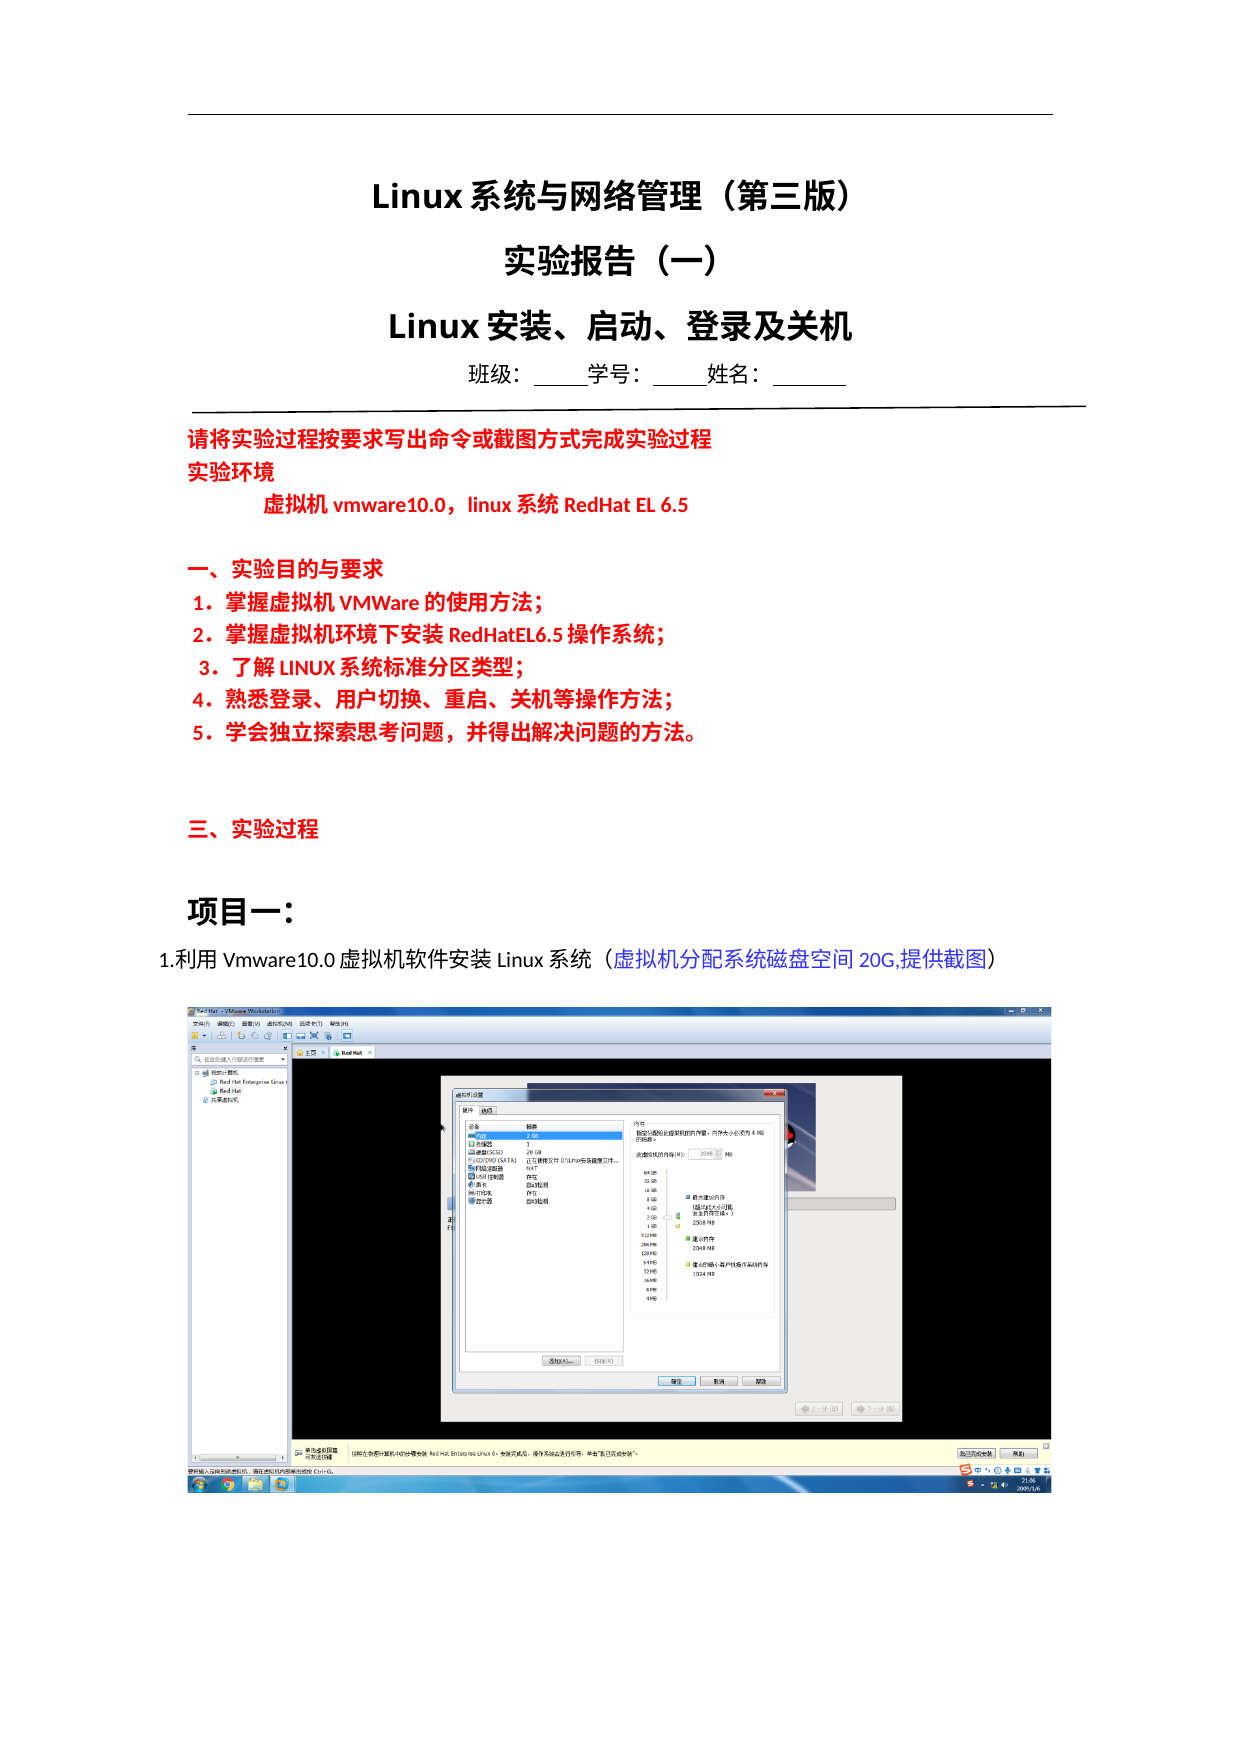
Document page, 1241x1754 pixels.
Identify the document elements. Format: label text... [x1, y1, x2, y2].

text 3．了解LINUX系统标准分区类型； [187, 649, 1053, 682]
picture [187, 1007, 1052, 1493]
text 请将实验过程按要求写出命令或截图方式完成实验过程 [187, 422, 1053, 454]
text 一、实验目的与要求 [187, 552, 1053, 584]
text Linux安装、启动、登录及关机 [187, 292, 1053, 357]
text 虚拟机vmware10.0，linux系统RedHat EL 6.5 [187, 487, 1053, 519]
text 项目一： [187, 877, 1053, 942]
text 实验环境 [187, 454, 1053, 487]
text 班级： 学号： 姓名： [187, 357, 1053, 389]
text 5．学会独立探索思考问题，并得出解决问题的方法。 [187, 714, 1053, 747]
text 1．掌握虚拟机VMWare的使用方法； [187, 584, 1053, 617]
text 2．掌握虚拟机环境下安装RedHatEL6.5操作系统； [187, 617, 1053, 649]
text 实验报告（一） [187, 227, 1053, 292]
text 4．熟悉登录、用户切换、重启、关机等操作方法； [187, 682, 1053, 714]
text 三、实验过程 [187, 812, 1053, 844]
list 利用Vmware10.0虚拟机软件安装Linux系统（虚拟机分配系统磁盘空间20G,提供截图） [158, 942, 1053, 974]
text Linux系统与网络管理（第三版） [187, 162, 1053, 227]
